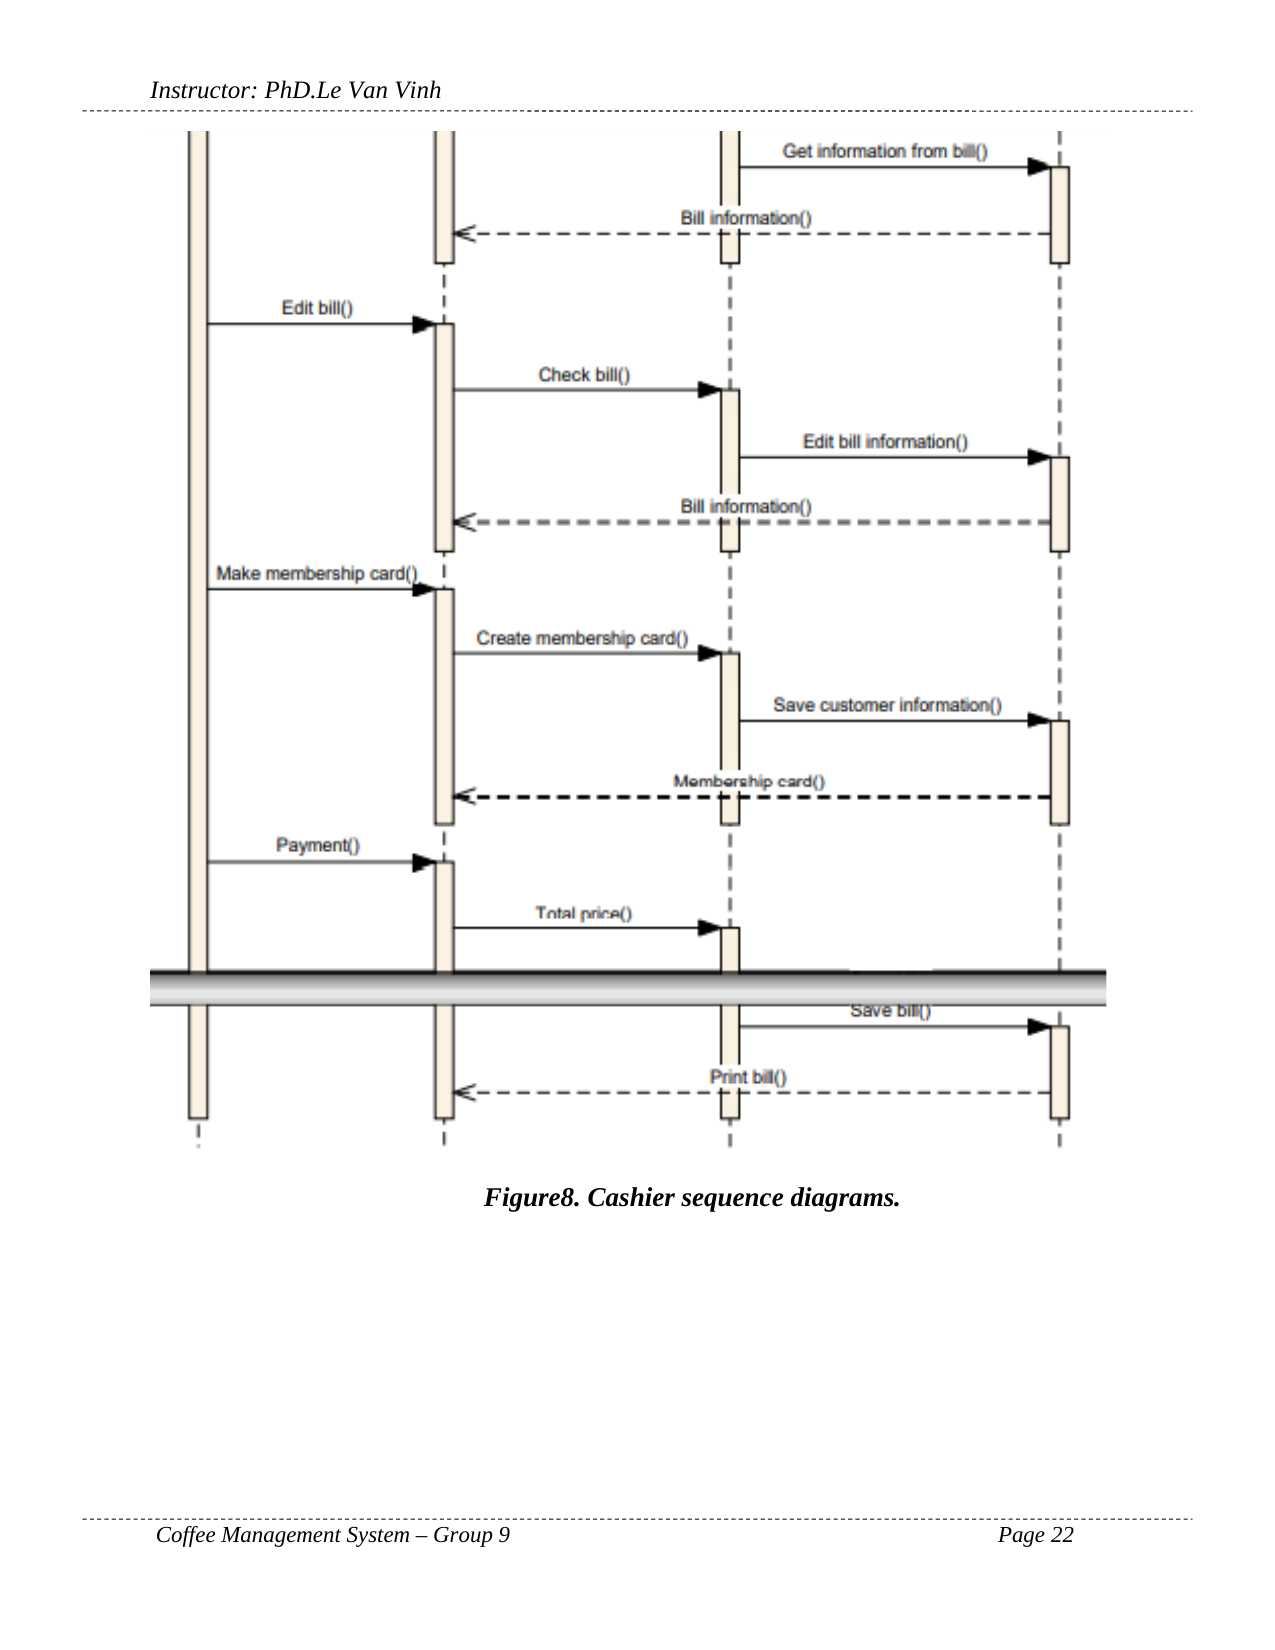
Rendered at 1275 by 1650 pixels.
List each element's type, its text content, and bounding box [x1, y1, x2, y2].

list Figure8. Cashier sequence diagrams. [225, 1181, 1162, 1212]
picture [150, 131, 1107, 1151]
